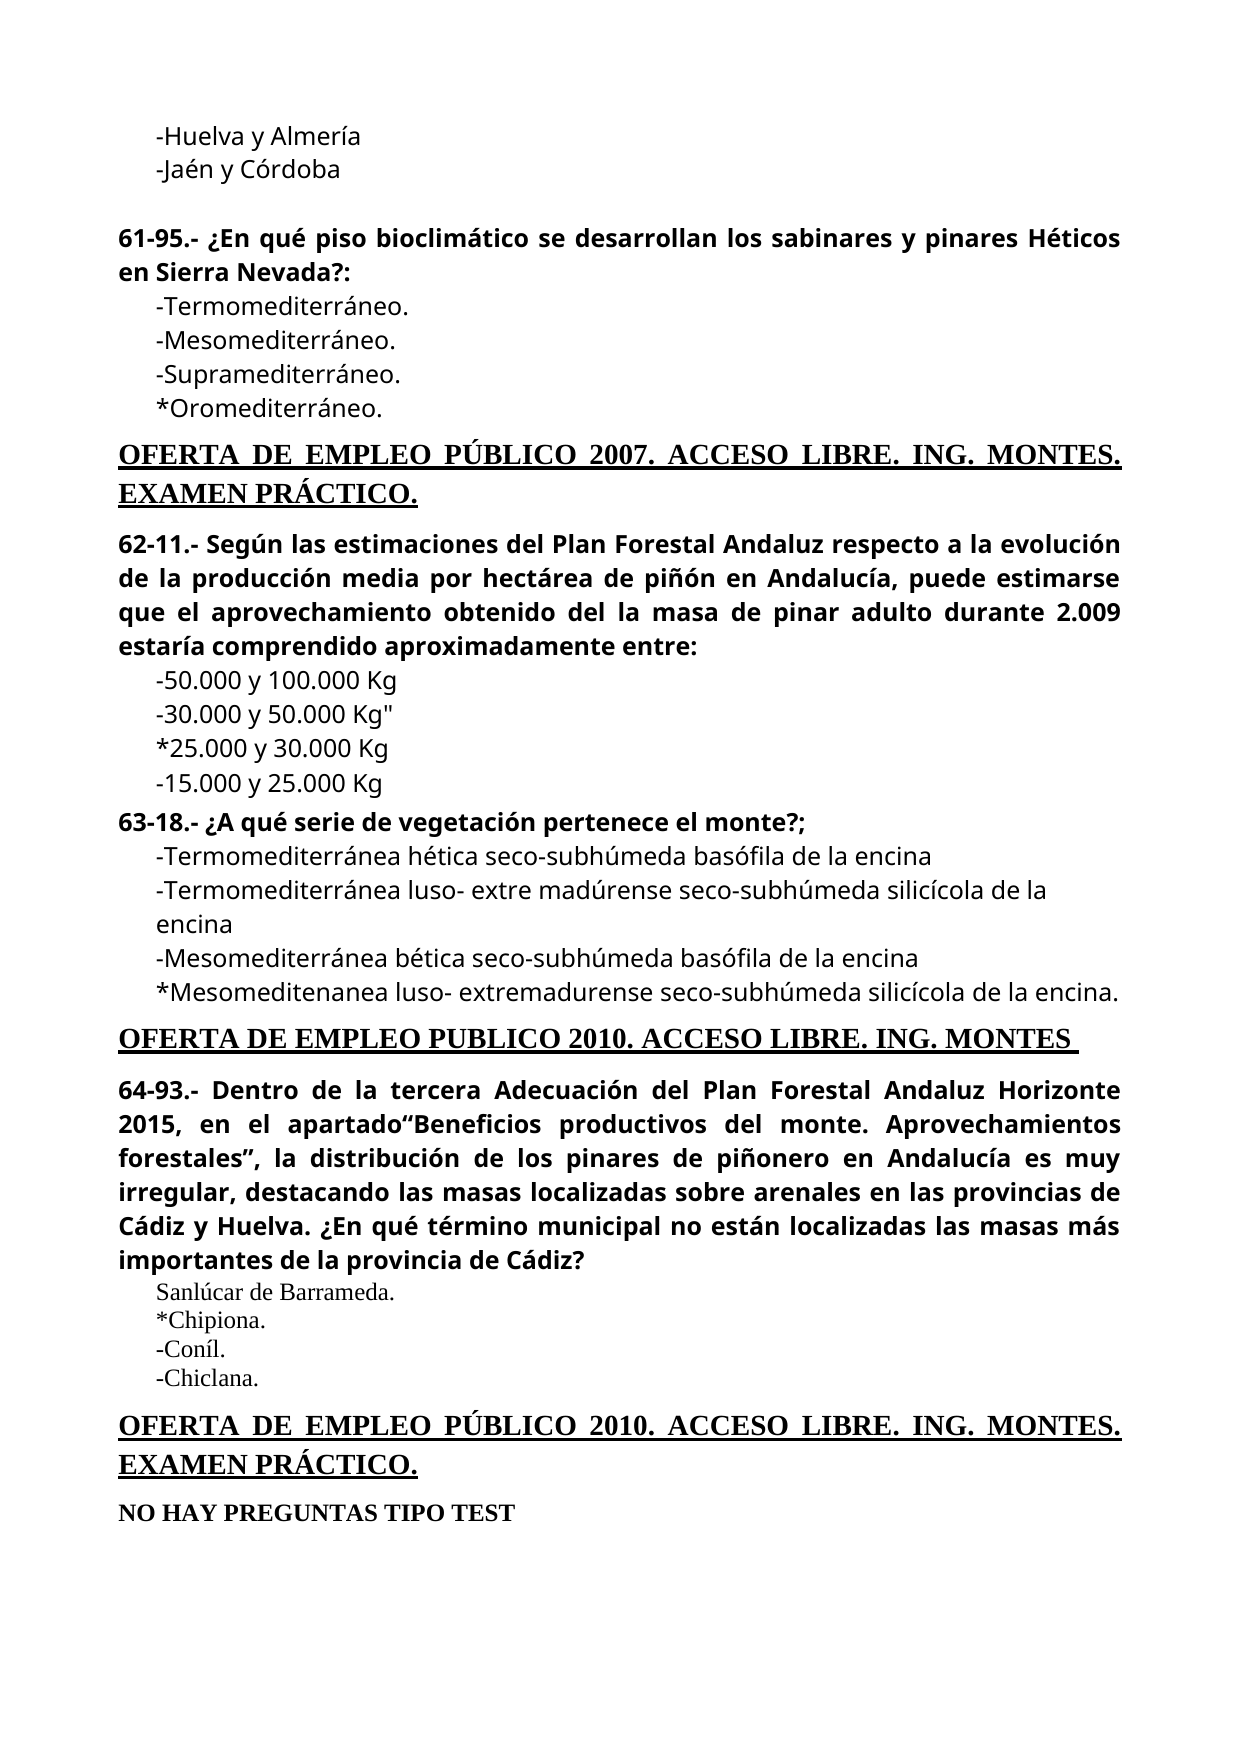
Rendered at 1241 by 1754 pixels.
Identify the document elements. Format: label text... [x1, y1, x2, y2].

text -15.000 y 25.000 Kg [156, 765, 1122, 799]
text -Supramediterráneo. [156, 357, 1122, 391]
text -50.000 y 100.000 Kg [156, 663, 1122, 697]
subtitle OFERTA DE EMPLEO PÚBLICO 2010. ACCESO LIBRE. ING. MONTES. EXAMEN PRÁCTICO. [118, 1441, 1122, 1481]
text *25.000 y 30.000 Kg [156, 731, 1122, 765]
text *Oromediterráneo. [156, 391, 1122, 425]
text 63-18.- ¿A qué serie de vegetación pertenece el monte?; [118, 804, 1122, 838]
text -Termomediterráneo. [156, 288, 1122, 322]
text -Mesomediterránea bética seco-subhúmeda basófila de la encina [156, 941, 1122, 975]
subtitle OFERTA DE EMPLEO PÚBLICO 2010. ACCESO LIBRE. ING. MONTES. EXAMEN PRÁCTICO. [118, 1408, 1122, 1438]
text -Coníl. [156, 1334, 1122, 1363]
text -Termomediterránea hética seco-subhúmeda basófila de la encina [156, 838, 1122, 872]
text NO HAY PREGUNTAS TIPO TEST [118, 1498, 1122, 1527]
text 62-11.- Según las estimaciones del Plan Forestal Andaluz respecto a la evolución de la producción media por hectárea de piñón en Andalucía, puede estimarse que el aprovechamiento obtenido del la masa de pinar adulto durante 2.009 estaría comprendido aproximadamente entre: [118, 527, 1122, 663]
text 61-95.- ¿En qué piso bioclimático se desarrollan los sabinares y pinares Héticos en Sierra Nevada?: [118, 220, 1122, 288]
subtitle OFERTA DE EMPLEO PUBLICO 2010. ACCESO LIBRE. ING. MONTES [118, 1021, 1122, 1055]
subtitle OFERTA DE EMPLEO PÚBLICO 2007. ACCESO LIBRE. ING. MONTES. EXAMEN PRÁCTICO. [118, 470, 1122, 509]
text -Mesomediterráneo. [156, 322, 1122, 357]
text Sanlúcar de Barrameda. [156, 1277, 1122, 1305]
text *Chipiona. [156, 1305, 1122, 1334]
text *Mesomeditenanea luso- extremadurense seco-subhúmeda silicícola de la encina. [156, 975, 1122, 1009]
subtitle OFERTA DE EMPLEO PÚBLICO 2007. ACCESO LIBRE. ING. MONTES. EXAMEN PRÁCTICO. [118, 437, 1122, 466]
text -Chiclana. [156, 1363, 1122, 1392]
text -Jaén y Córdoba [156, 152, 1122, 186]
text -30.000 y 50.000 Kg" [156, 697, 1122, 731]
text 64-93.- Dentro de la tercera Adecuación del Plan Forestal Andaluz Horizonte 2015, en el apartado“Beneficios productivos del monte. Aprovechamientos forestales”, la distribución de los pinares de piñonero en Andalucía es muy irregular, destacando las masas localizadas sobre arenales en las provincias de Cádiz y Huelva. ¿En qué término municipal no están localizadas las masas más importantes de la provincia de Cádiz? [118, 1072, 1122, 1277]
text -Huelva y Almería [156, 118, 1122, 152]
text -Termomediterránea luso- extre madúrense seco-subhúmeda silicícola de la encina [156, 872, 1122, 941]
